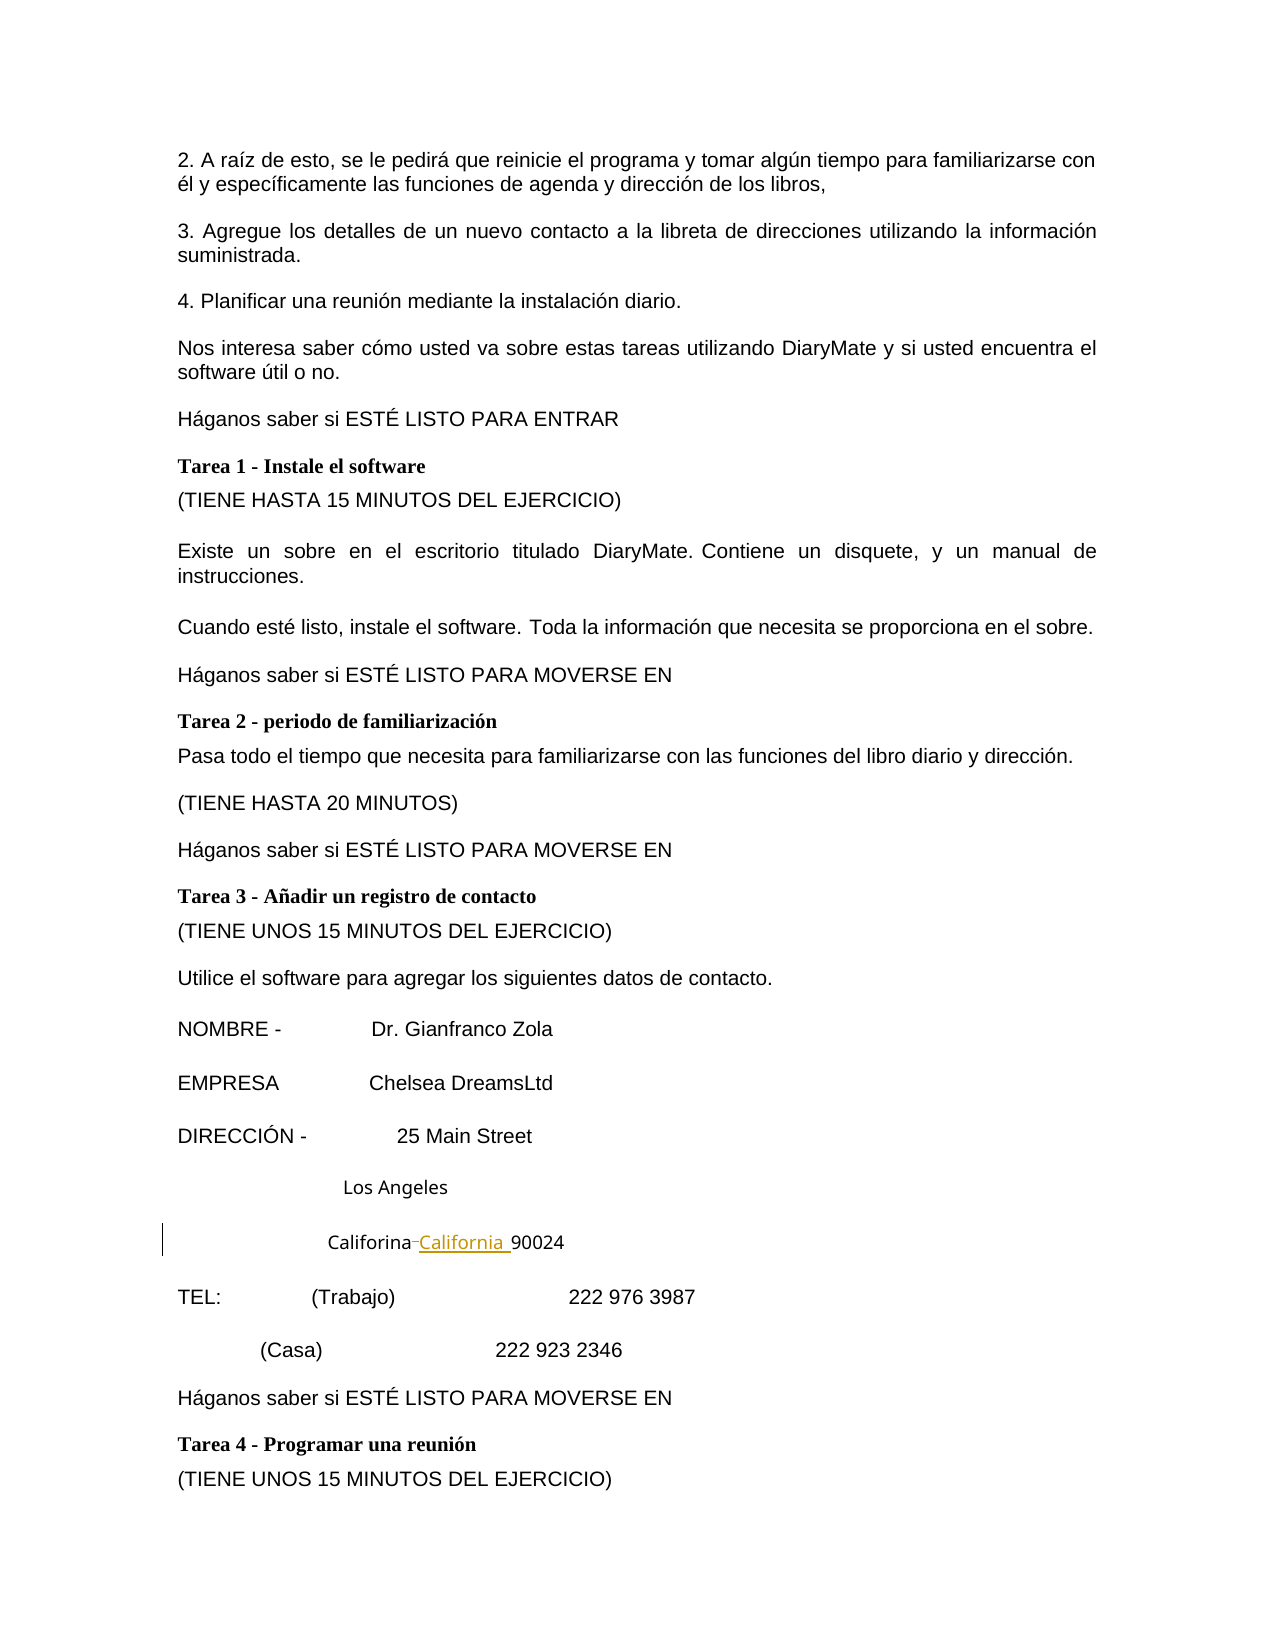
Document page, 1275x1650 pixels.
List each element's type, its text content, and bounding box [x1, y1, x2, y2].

text TEL: (Trabajo) 222 976 3987 [177, 1278, 1098, 1311]
text Háganos saber si ESTÉ LISTO PARA MOVERSE EN [177, 838, 1098, 862]
text EMPRESA Chelsea DreamsLtd [177, 1064, 1098, 1097]
text Tarea 2 - periodo de familiarización [177, 709, 1098, 733]
text Nos interesa saber cómo usted va sobre estas tareas utilizando DiaryMate y si usted encuentra el software útil o no. [177, 336, 1098, 384]
text NOMBRE - Dr. Gianfranco Zola [177, 1013, 1098, 1041]
text Cuando esté listo, instale el software. Toda la información que necesita se proporciona en el sobre. [177, 611, 1098, 639]
text Háganos saber si ESTÉ LISTO PARA MOVERSE EN [177, 662, 1098, 686]
text Tarea 3 - Añadir un registro de contacto [177, 884, 1098, 908]
text 4. Planificar una reunión mediante la instalación diario. [177, 289, 1098, 313]
text Pasa todo el tiempo que necesita para familiarizarse con las funciones del libro diario y dirección. [177, 744, 1098, 768]
text Tarea 4 - Programar una reunión [177, 1432, 1098, 1456]
text (TIENE HASTA 20 MINUTOS) [177, 791, 1098, 815]
text (TIENE HASTA 15 MINUTOS DEL EJERCICIO) [177, 488, 1098, 512]
text Utilice el software para agregar los siguientes datos de contacto. [177, 966, 1098, 990]
text Tarea 1 - Instale el software [177, 454, 1098, 478]
text Califorina90024 [252, 1223, 1098, 1256]
text Háganos saber si ESTÉ LISTO PARA ENTRAR [177, 407, 1098, 431]
text 3. Agregue los detalles de un nuevo contacto a la libreta de direcciones utilizando la información suministrada. [177, 218, 1098, 266]
text DIRECCIÓN - 25 Main Street [177, 1120, 1098, 1148]
text (Casa) 222 923 2346 [177, 1334, 1098, 1362]
text (TIENE UNOS 15 MINUTOS DEL EJERCICIO) [177, 919, 1098, 943]
text Háganos saber si ESTÉ LISTO PARA MOVERSE EN [177, 1385, 1098, 1409]
text (TIENE UNOS 15 MINUTOS DEL EJERCICIO) [177, 1467, 1098, 1491]
text 2. A raíz de esto, se le pedirá que reinicie el programa y tomar algún tiempo para familiarizarse con él y específicamente las funciones de agenda y dirección de los libros, [177, 148, 1098, 196]
text Los Angeles [177, 1171, 1098, 1200]
text Existe un sobre en el escritorio titulado DiaryMate. Contiene un disquete, y un manual de instrucciones. [177, 535, 1098, 588]
